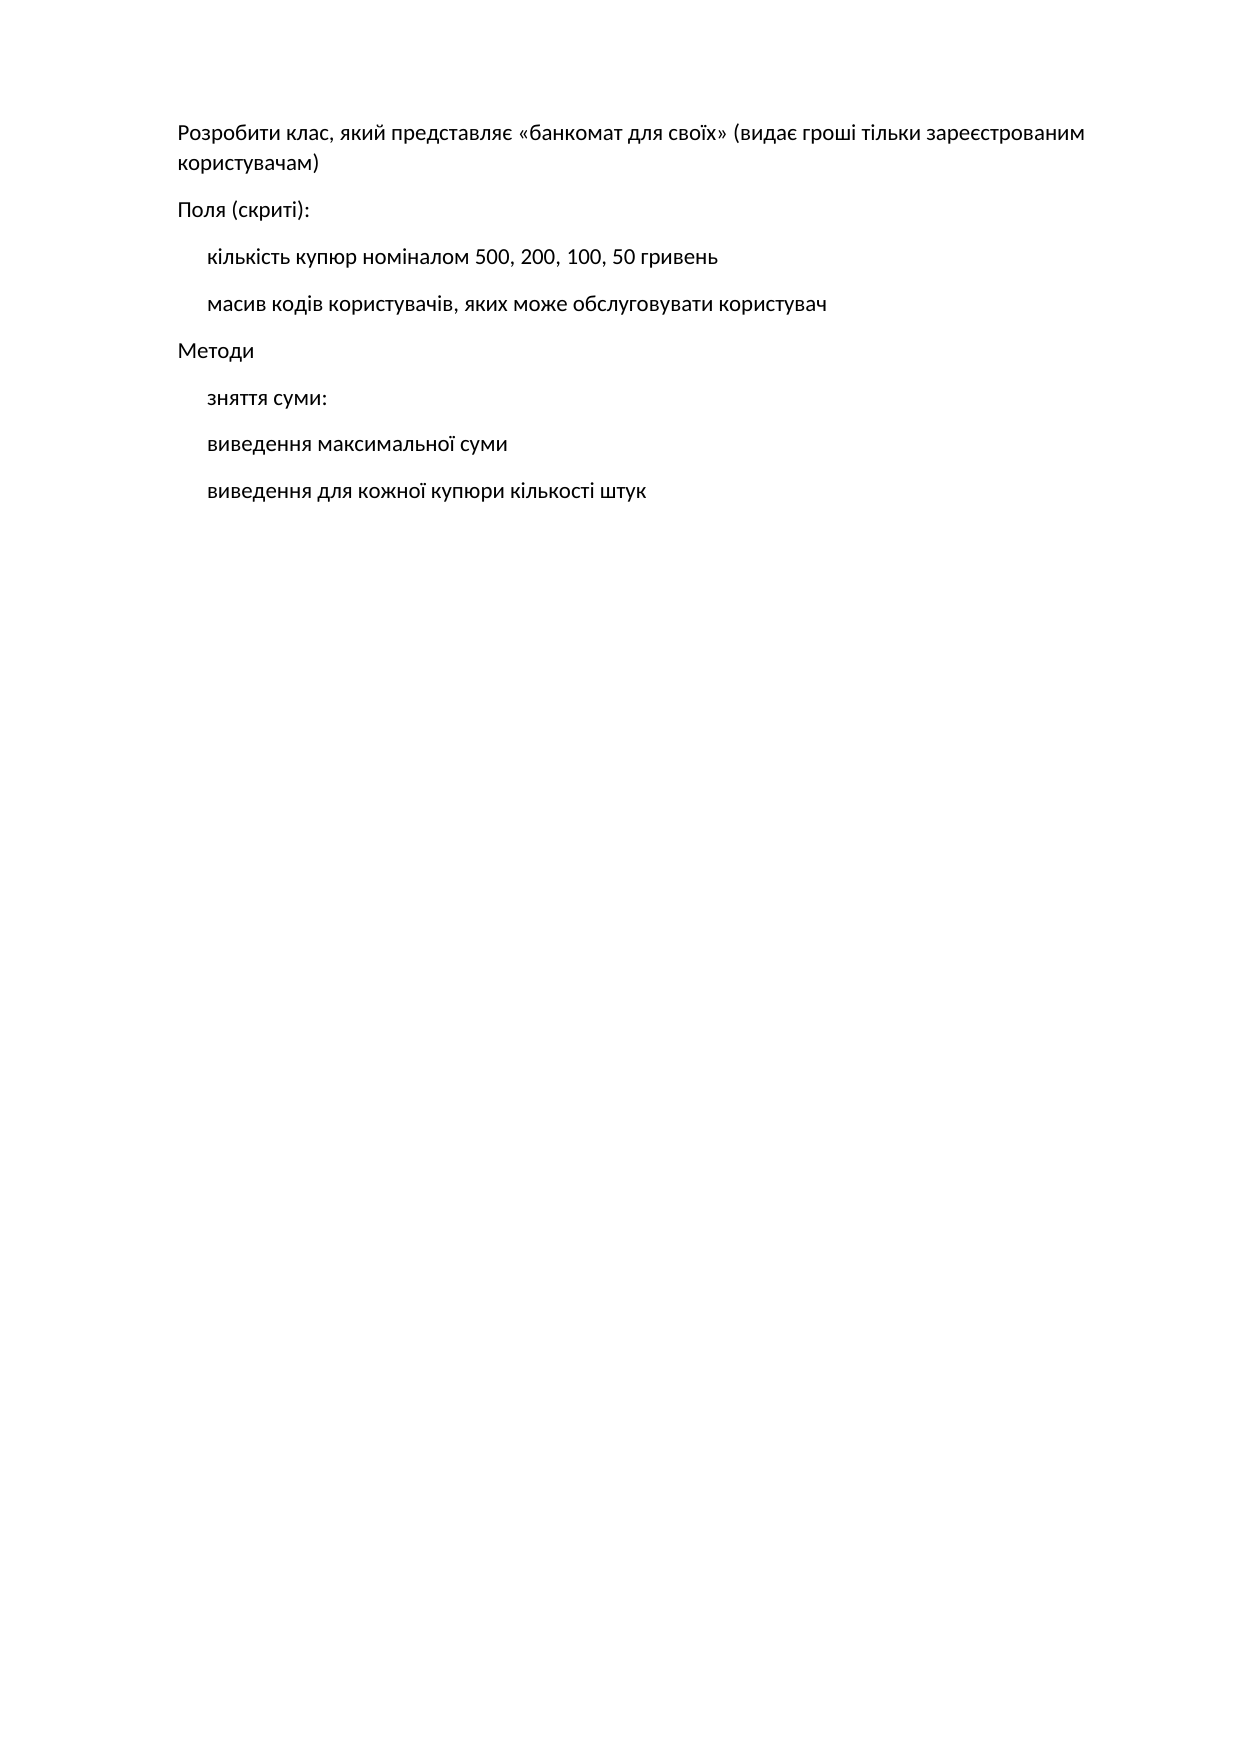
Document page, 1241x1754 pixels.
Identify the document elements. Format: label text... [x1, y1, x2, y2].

text Поля (скриті): [177, 195, 1152, 223]
text Розробити клас, який представляє «банкомат для своїх» (видає гроші тільки зареєстрованим користувачам) [177, 118, 1152, 176]
text виведення для кожної купюри кількості штук [207, 476, 1152, 504]
text зняття суми: [207, 383, 1152, 411]
text масив кодів користувачів, яких може обслуговувати користувач [207, 289, 1152, 317]
text Методи [177, 336, 1152, 364]
text кількість купюр номіналом 500, 200, 100, 50 гривень [207, 242, 1152, 270]
text виведення максимальної суми [207, 429, 1152, 458]
